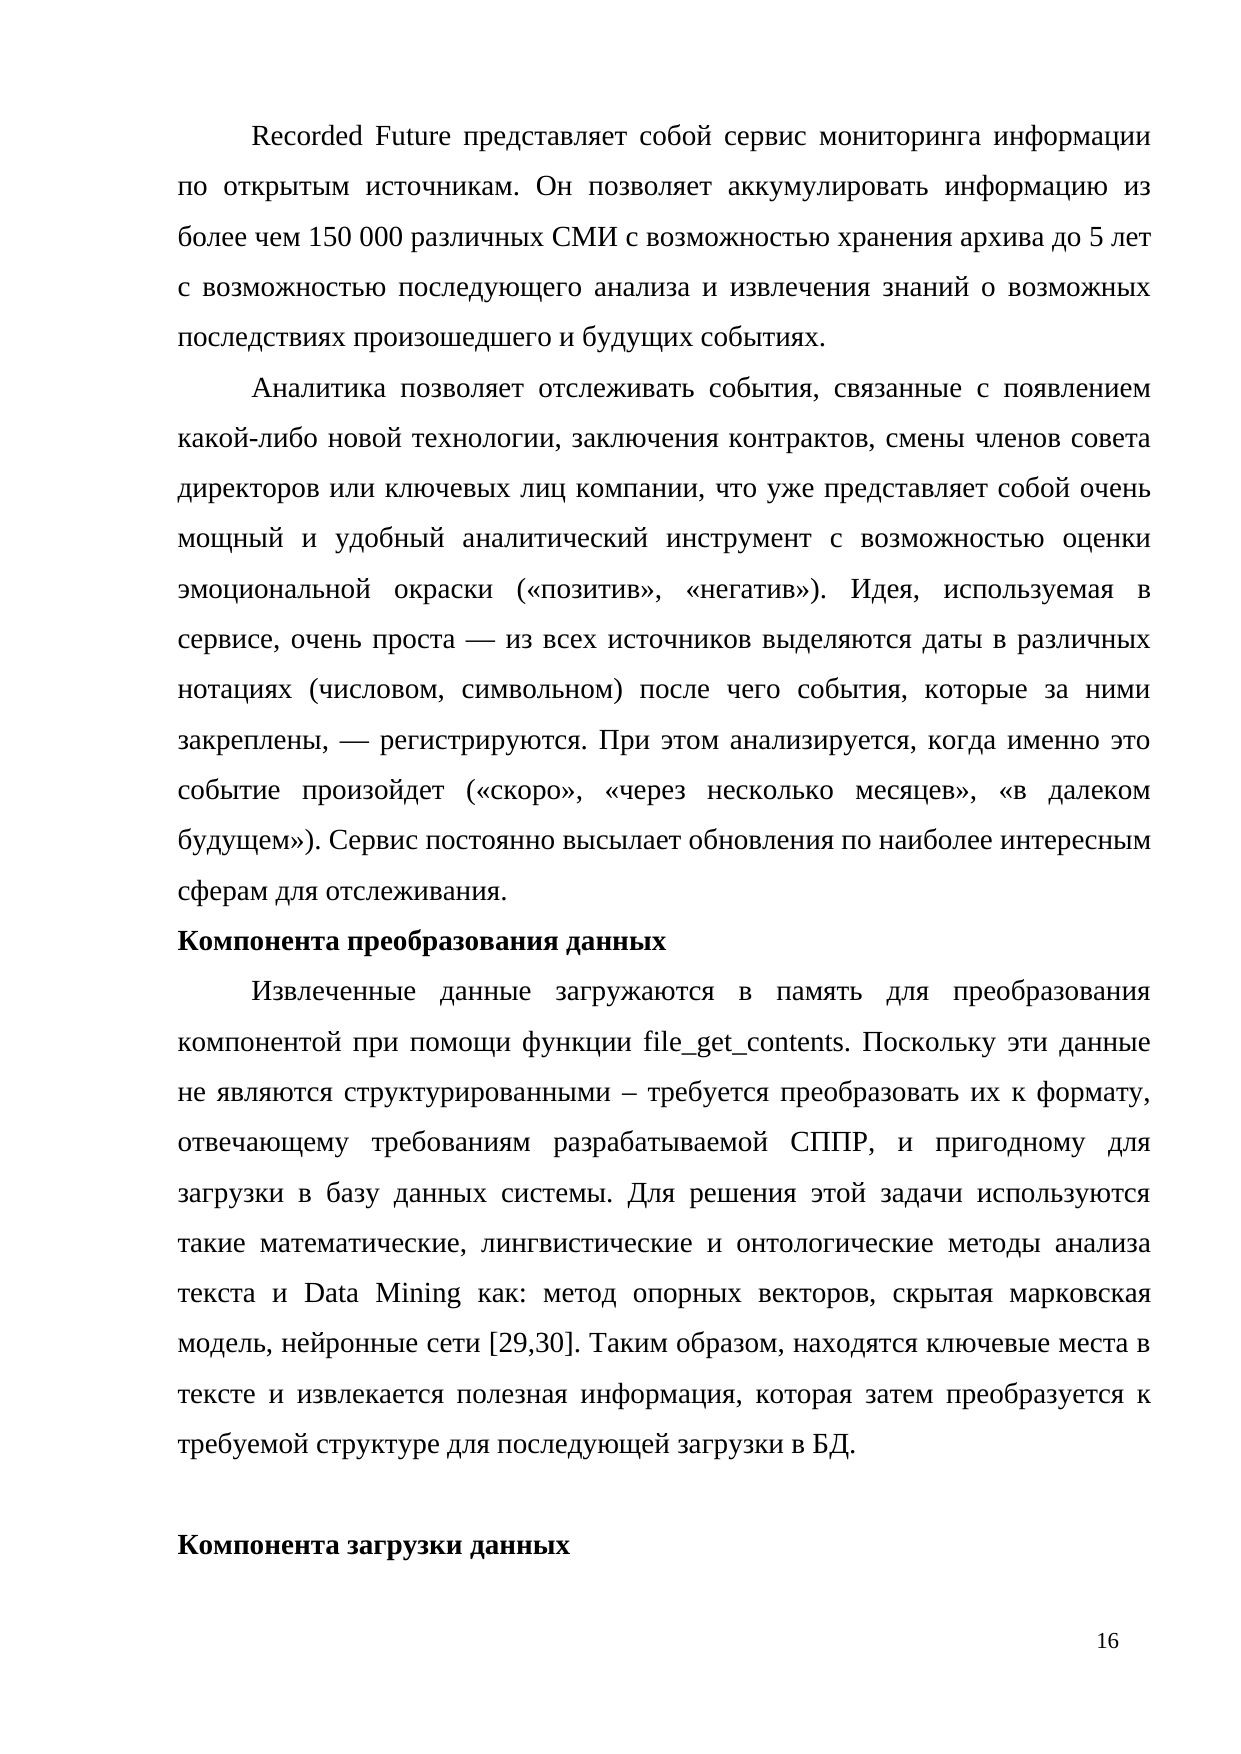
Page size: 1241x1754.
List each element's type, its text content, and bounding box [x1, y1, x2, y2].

text Компонента преобразования данных [177, 923, 1152, 957]
text Аналитика позволяет отслеживать события, связанные с появлением какой-либо новой технологии, заключения контрактов, смены членов совета директоров или ключевых лиц компании, что уже представляет собой очень мощный и удобный аналитический инструмент с возможностью оценки эмоциональной окраски («позитив», «негатив»). Идея, используемая в сервисе, очень проста — из всех источников выделяются даты в различных нотациях (числовом, символьном) после чего события, которые за ними закреплены, — регистрируются. При этом анализируется, когда именно это событие произойдет («скоро», «через несколько месяцев», «в далеком будущем»). Сервис постоянно высылает обновления по наиболее интересным сферам для отслеживания. [177, 370, 1152, 906]
text Recorded Future представляет собой сервис мониторинга информации по открытым источникам. Он позволяет аккумулировать информацию из более чем 150 000 различных СМИ с возможностью хранения архива до 5 лет с возможностью последующего анализа и извлечения знаний о возможных последствиях произошедшего и будущих событиях. [177, 118, 1152, 353]
text Извлеченные данные загружаются в память для преобразования компонентой при помощи функции file_get_contents. Поскольку эти данные не являются структурированными – требуется преобразовать их к формату, отвечающему требованиям разрабатываемой СППР, и пригодному для загрузки в базу данных системы. Для решения этой задачи используются такие математические, лингвистические и онтологические методы анализа текста и Data Mining как: метод опорных векторов, скрытая марковская модель, нейронные сети [29,30]. Таким образом, находятся ключевые места в тексте и извлекается полезная информация, которая затем преобразуется к требуемой структуре для последующей загрузки в БД. [177, 973, 1152, 1460]
text Компонента загрузки данных [177, 1527, 1152, 1560]
